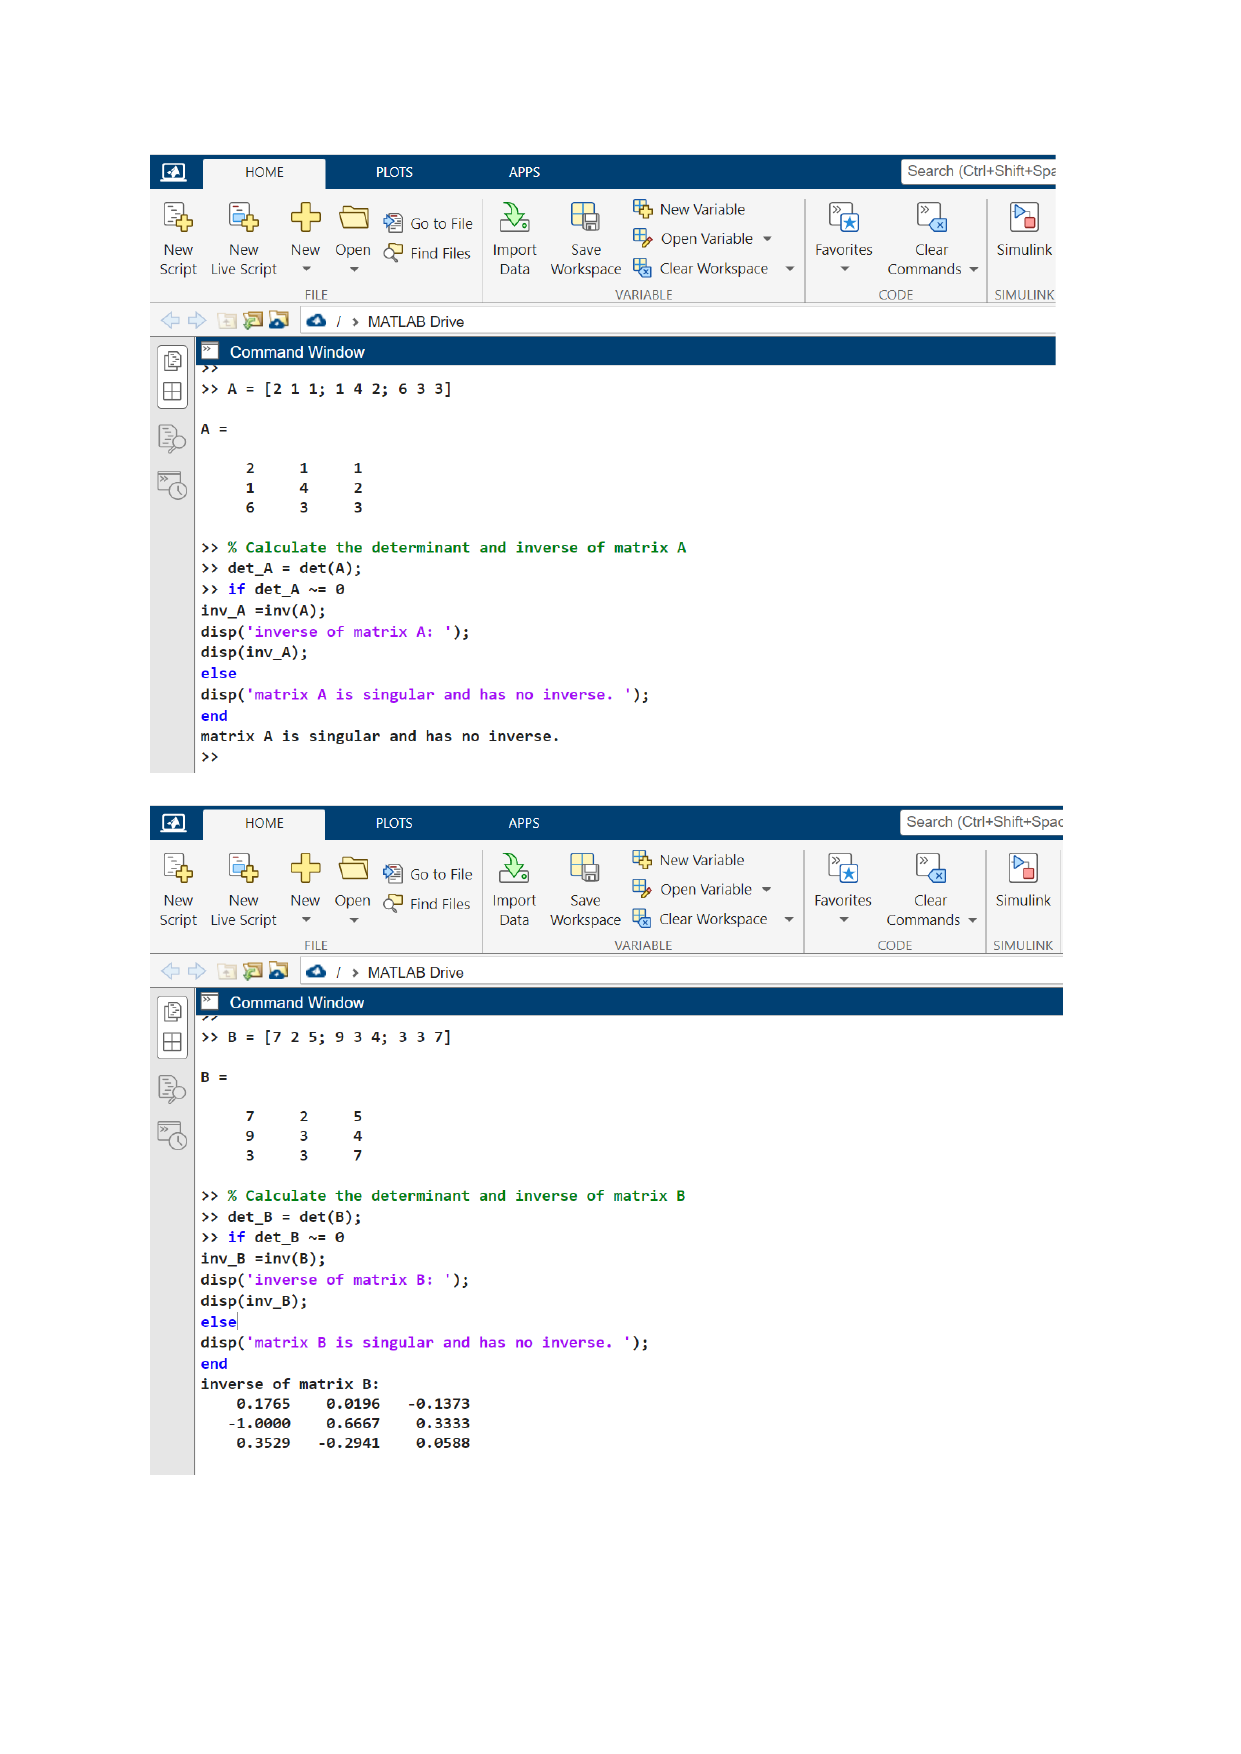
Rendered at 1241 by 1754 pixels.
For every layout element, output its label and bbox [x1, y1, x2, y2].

picture [150, 797, 1063, 1475]
picture [150, 150, 1056, 773]
